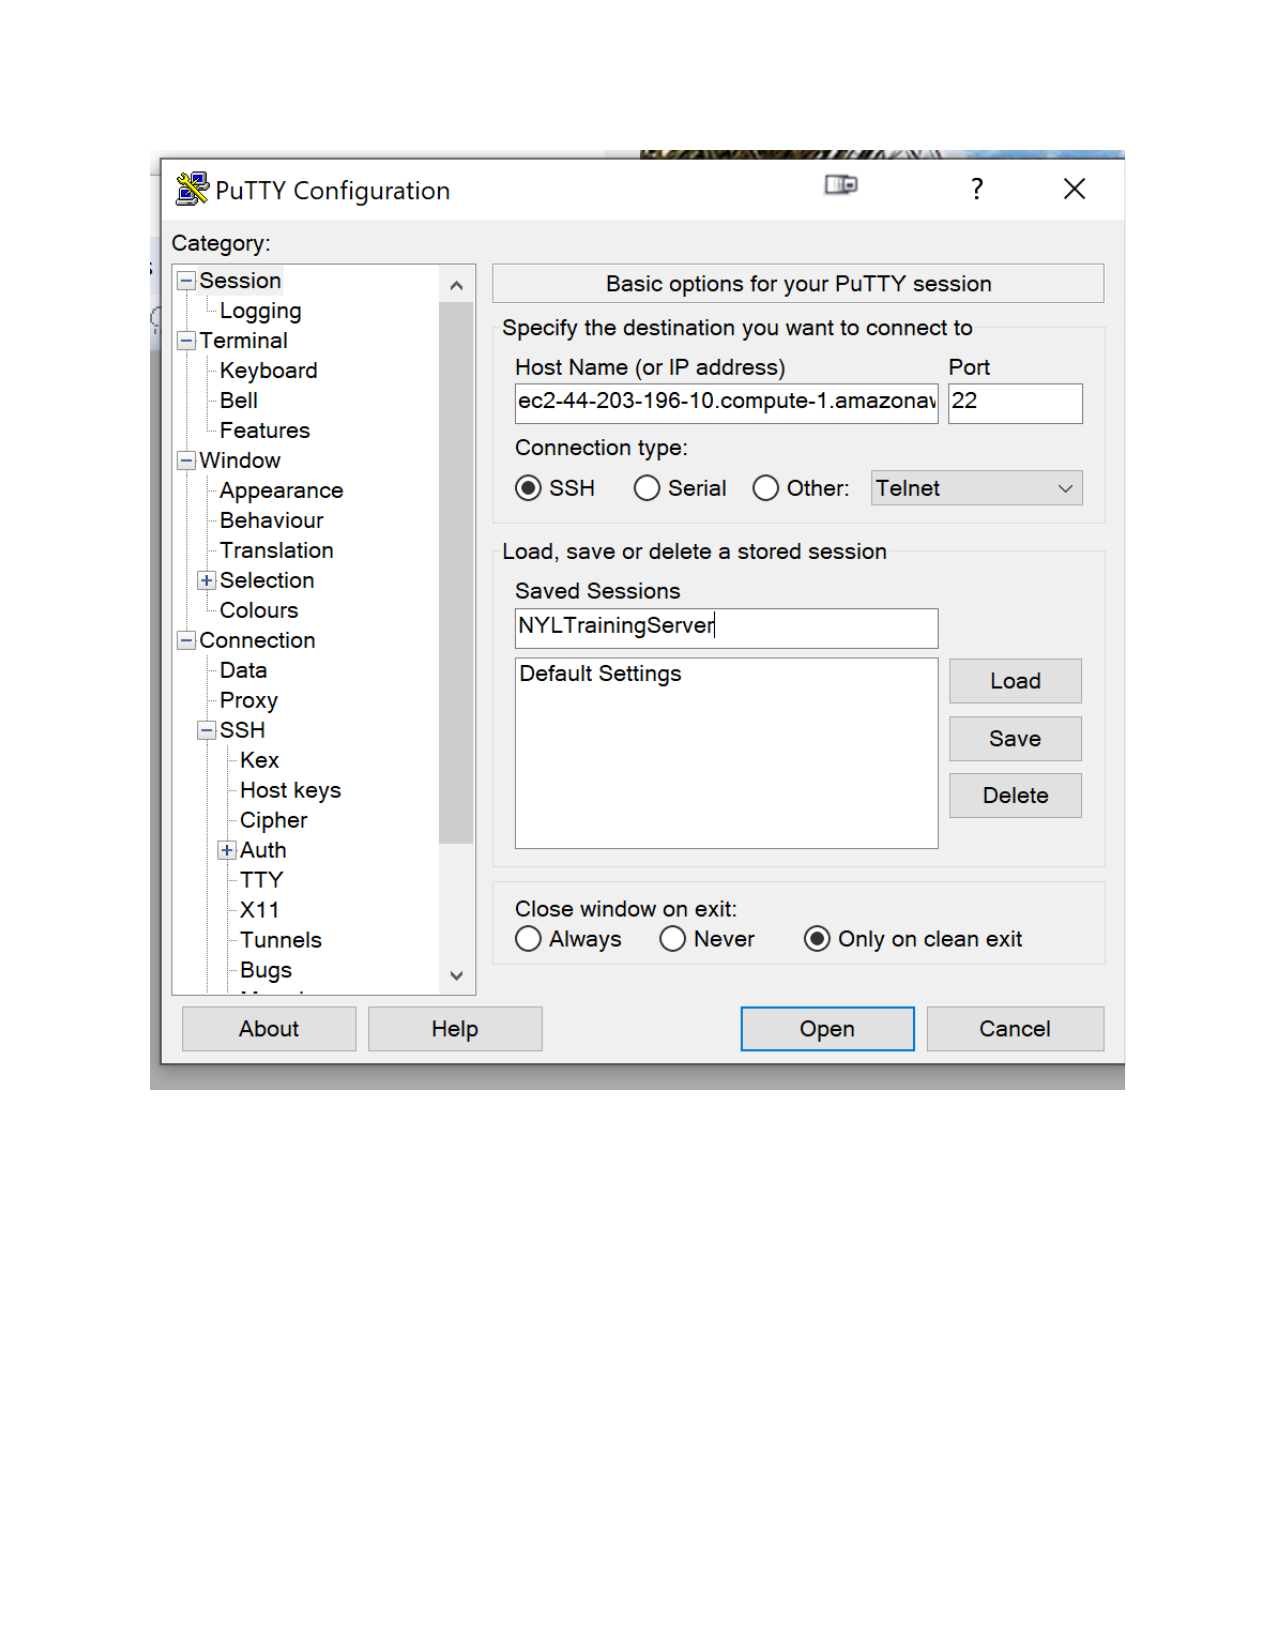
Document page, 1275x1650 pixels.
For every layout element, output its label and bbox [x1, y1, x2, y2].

picture [150, 150, 1125, 1090]
